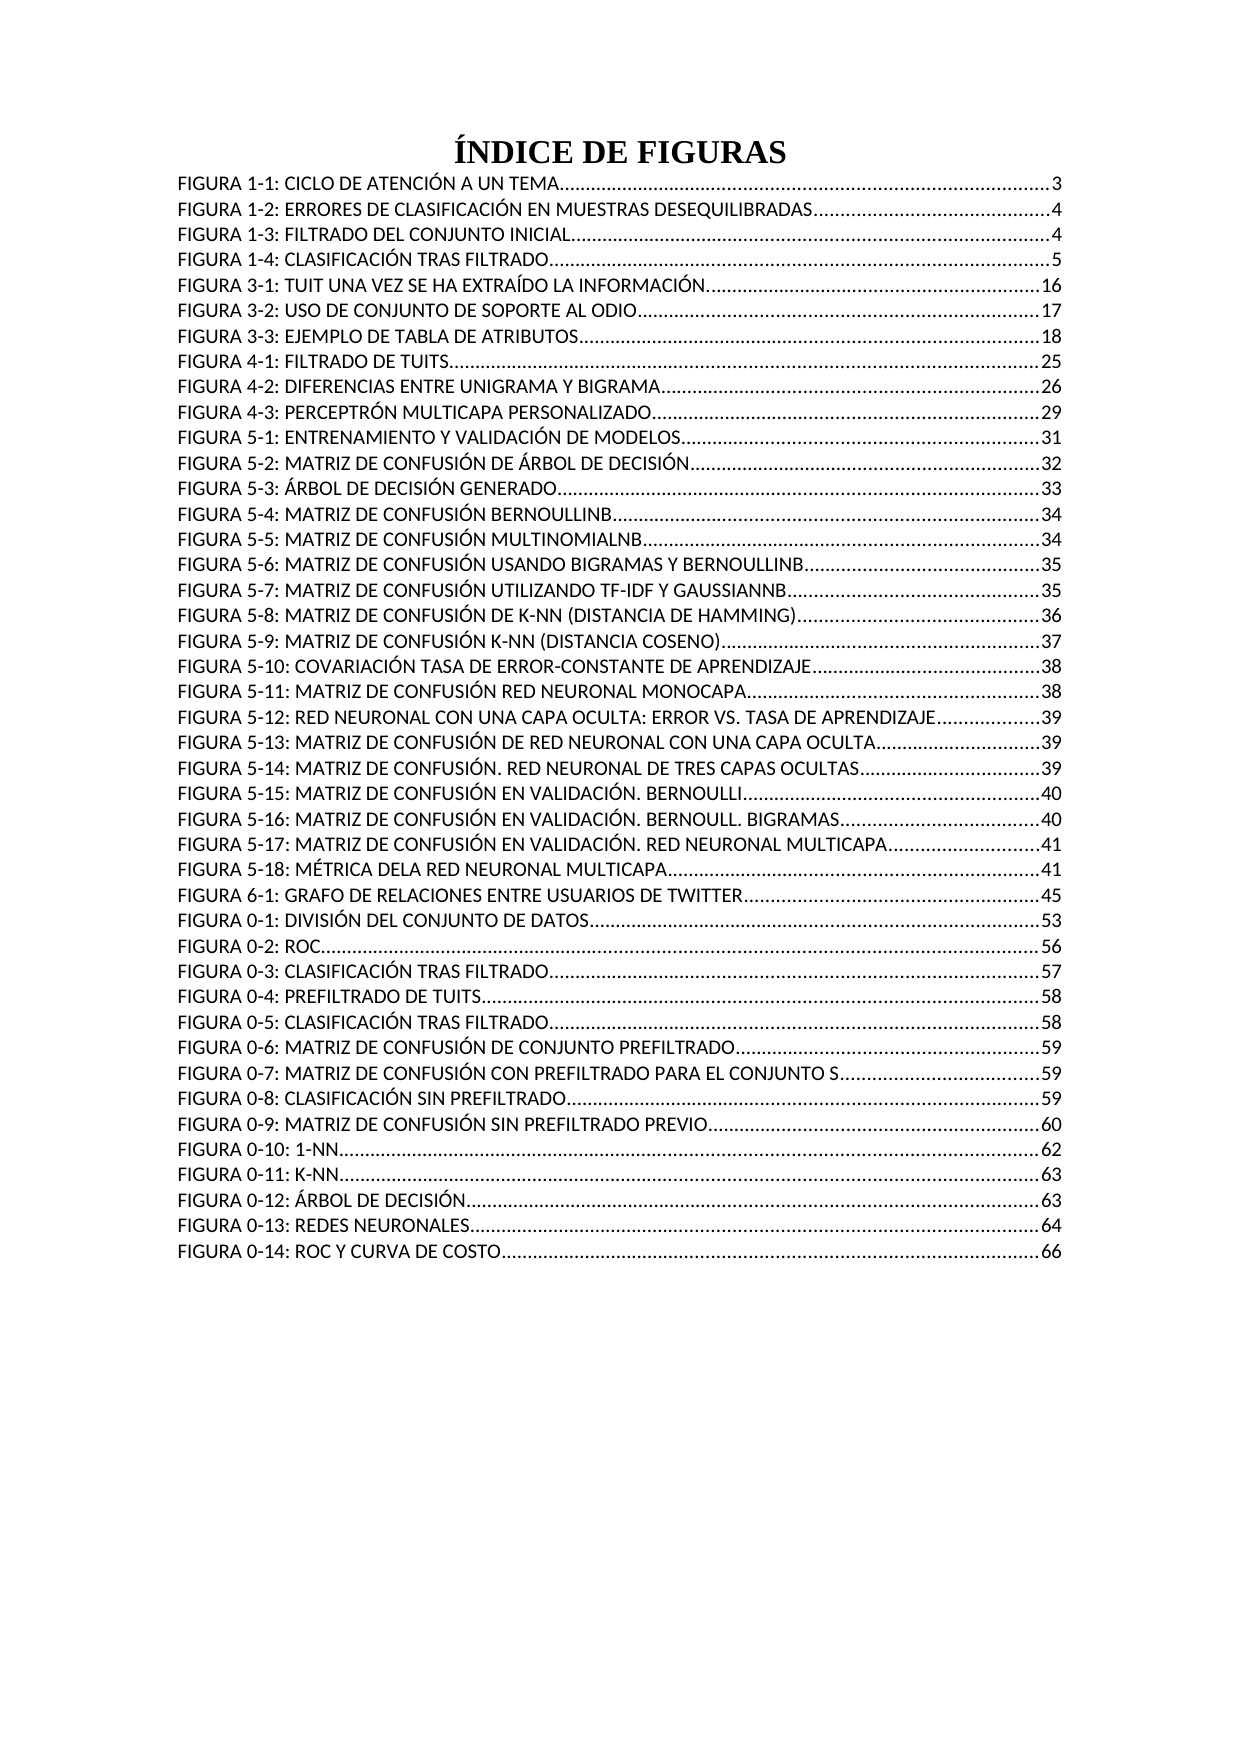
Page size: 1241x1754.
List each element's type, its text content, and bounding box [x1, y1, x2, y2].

text Figura 3-1: Tuit una vez se ha extraído la Información. 16 [177, 272, 1063, 297]
text Figura 6-1: Grafo de Relaciones entre Usuarios de Twitter 45 [177, 882, 1063, 907]
text Figura 5-17: Matriz de Confusión en Validación. Red Neuronal Multicapa 41 [177, 831, 1063, 857]
text Figura 5-12: Red Neuronal con una Capa Oculta: Error vs. Tasa de Aprendizaje 39 [177, 704, 1063, 729]
text Figura 3-2: Uso de Conjunto de Soporte al Odio 17 [177, 297, 1063, 323]
text Figura 5-6: Matriz de Confusión usando bigramas y BernoulliNB 35 [177, 552, 1063, 577]
text Figura 5-10: Covariación Tasa de Error-Constante de Aprendizaje 38 [177, 653, 1063, 679]
text Figura 0-8: Clasificación sin Prefiltrado 59 [177, 1085, 1063, 1111]
text Figura 4-1: Filtrado de Tuits 25 [177, 348, 1063, 374]
text Figura 5-11: Matriz de Confusión Red Neuronal Monocapa 38 [177, 679, 1063, 704]
text Figura 0-12: Árbol de Decisión 63 [177, 1187, 1063, 1212]
text Figura 0-3: Clasificación tras Filtrado 57 [177, 958, 1063, 984]
text Figura 5-14: Matriz de Confusión. Red Neuronal de tres Capas Ocultas 39 [177, 755, 1063, 780]
text Figura 0-4: Prefiltrado de Tuits 58 [177, 984, 1063, 1009]
text Figura 1-1: Ciclo de Atención a un Tema 3 [177, 170, 1063, 196]
text Figura 1-2: Errores de Clasificación en Muestras Desequilibradas 4 [177, 196, 1063, 221]
text Figura 0-7: Matriz de Confusión con Prefiltrado para el conjunto S 59 [177, 1060, 1063, 1085]
text Figura 0-6: Matriz de Confusión de Conjunto Prefiltrado 59 [177, 1034, 1063, 1060]
text Figura 5-4: Matriz de Confusión BernoulliNB 34 [177, 501, 1063, 526]
text Figura 0-9: Matriz de Confusión sin Prefiltrado previo 60 [177, 1111, 1063, 1136]
text Figura 5-9: Matriz de Confusión K-NN (distancia coseno) 37 [177, 628, 1063, 653]
text Figura 5-18: Métrica dela Red Neuronal Multicapa 41 [177, 857, 1063, 882]
text Figura 0-1: División del Conjunto de Datos 53 [177, 907, 1063, 933]
text Figura 4-3: Perceptrón multicapa personalizado 29 [177, 399, 1063, 424]
text Figura 5-5: Matriz de Confusión MultinomialNB 34 [177, 526, 1063, 552]
text Figura 5-8: Matriz de Confusión de K-NN (distancia de Hamming) 36 [177, 602, 1063, 628]
text Figura 5-1: Entrenamiento y Validación de Modelos 31 [177, 424, 1063, 450]
text ÍNDICE DE FIGURAS [177, 132, 1063, 170]
text Figura 1-3: Filtrado del Conjunto Inicial 4 [177, 221, 1063, 247]
text Figura 0-13: Redes Neuronales 64 [177, 1212, 1063, 1238]
text Figura 5-2: Matriz de Confusión de Árbol de Decisión 32 [177, 450, 1063, 475]
text Figura 0-2: ROC 56 [177, 933, 1063, 958]
text Figura 5-3: Árbol de Decisión generado 33 [177, 475, 1063, 501]
text Figura 5-15: Matriz de Confusión en Validación. Bernoulli 40 [177, 780, 1063, 806]
text Figura 5-13: Matriz de Confusión de Red Neuronal con una Capa Oculta 39 [177, 729, 1063, 755]
text Figura 5-16: Matriz de Confusión en Validación. Bernoull. Bigramas 40 [177, 806, 1063, 831]
text Figura 3-3: Ejemplo de Tabla de Atributos 18 [177, 323, 1063, 348]
text Figura 4-2: Diferencias entre Unigrama y Bigrama 26 [177, 374, 1063, 399]
text Figura 1-4: Clasificación tras Filtrado 5 [177, 247, 1063, 272]
text Figura 0-14: ROC y Curva de Costo 66 [177, 1238, 1063, 1263]
text Figura 0-10: 1-NN 62 [177, 1136, 1063, 1162]
text Figura 0-11: K-NN 63 [177, 1162, 1063, 1187]
text Figura 0-5: Clasificación tras Filtrado 58 [177, 1009, 1063, 1034]
text Figura 5-7: Matriz de Confusión utilizando tf-idf y GaussianNB 35 [177, 577, 1063, 602]
